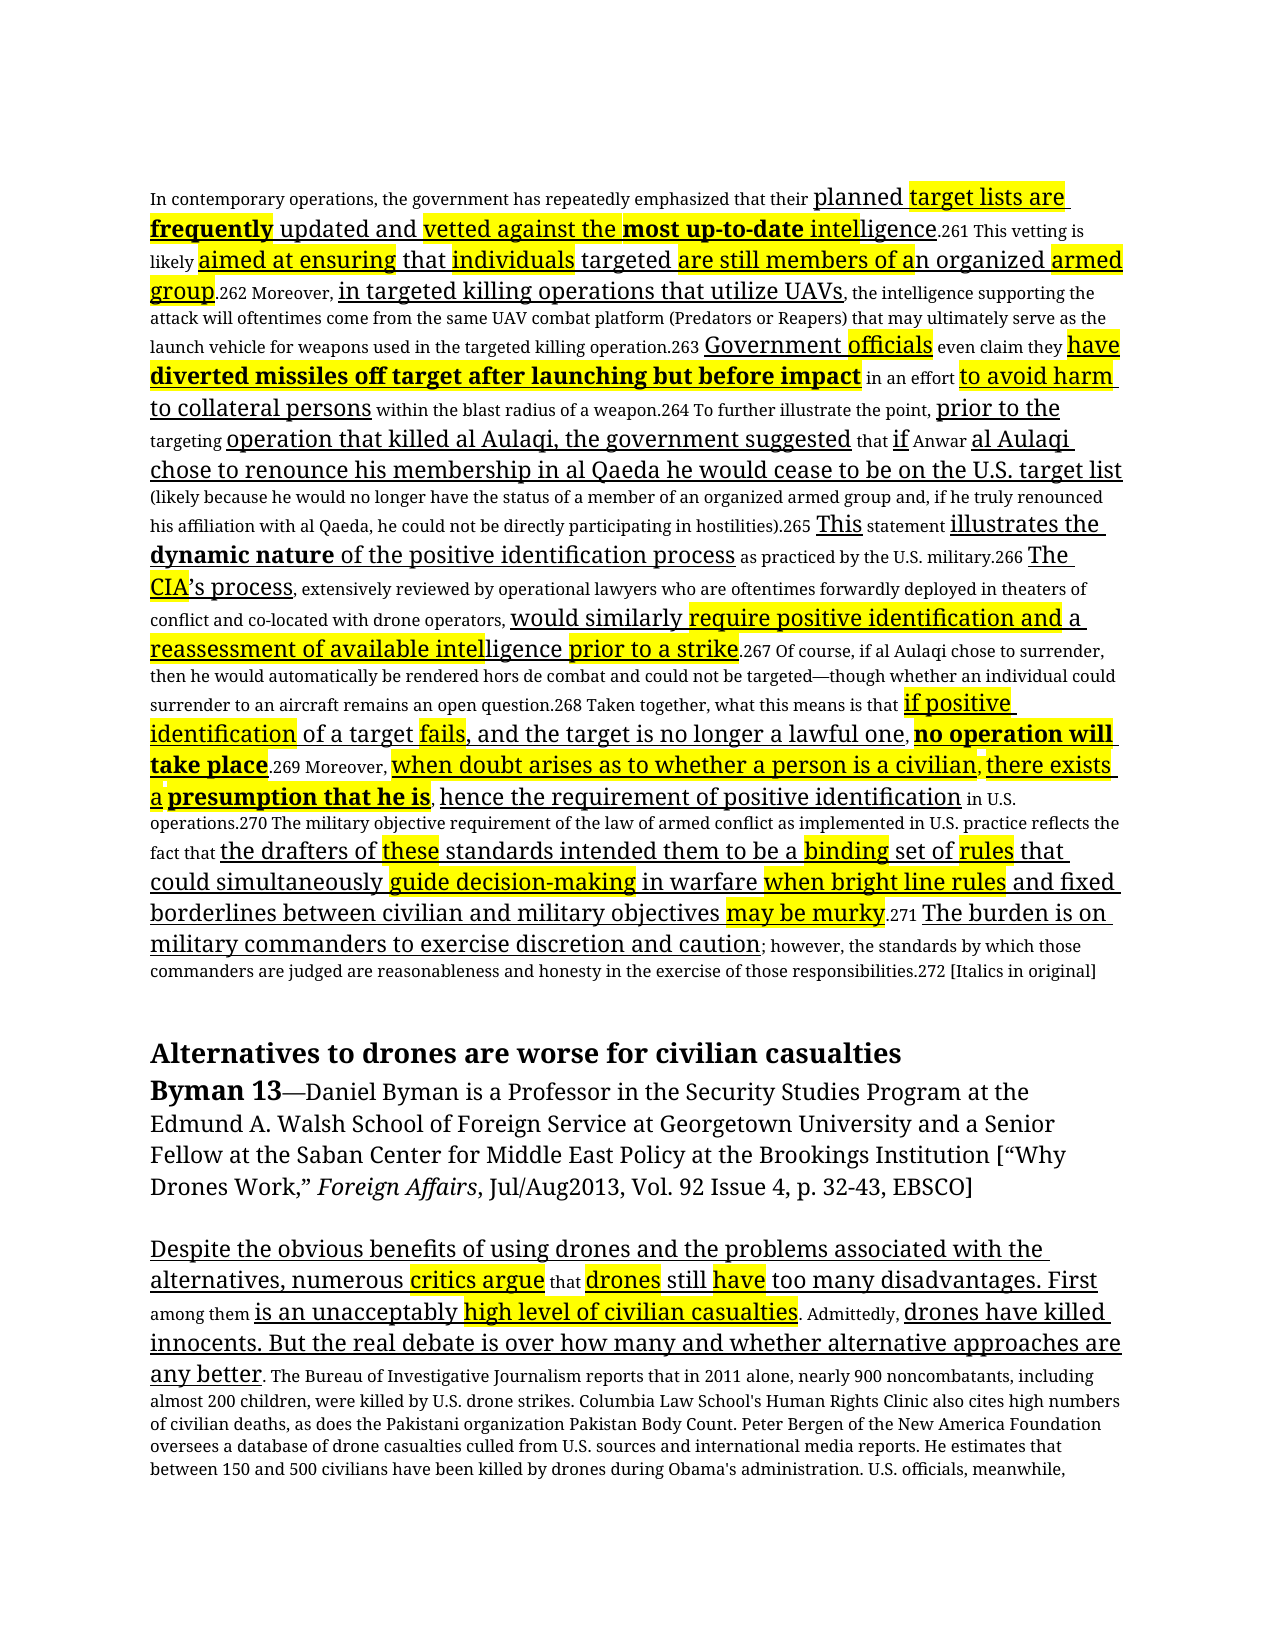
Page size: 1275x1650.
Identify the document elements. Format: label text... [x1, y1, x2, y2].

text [150, 1233, 1125, 1480]
text Byman 13—Daniel Byman is a Professor in the Security Studies Program at the Edmund A. Walsh School of Foreign Service at Georgetown University and a Senior Fellow at the Saban Center for Middle East Policy at the Brookings Institution [“Why Drones Work,” Foreign Affairs, Jul/Aug2013, Vol. 92 Issue 4, p. 32-43, EBSCO] [150, 1071, 1125, 1202]
text Alternatives to drones are worse for civilian casualties [150, 1034, 1125, 1071]
text In contemporary operations, the government has repeatedly emphasized that their planned target lists are frequently updated and vetted against the most up-to-date intelligence.261 This vetting is likely aimed at ensuring that individuals targeted are still members of an organized armed group.262 Moreover, in targeted killing operations that utilize UAVs, the intelligence supporting the attack will oftentimes come from the same UAV combat platform (Predators or Reapers) that may ultimately serve as the launch vehicle for weapons used in the targeted killing operation.263 Government officials even claim they have diverted missiles off target after launching but before impact in an effort to avoid harm to collateral persons within the blast radius of a weapon.264 To further illustrate the point, prior to the targeting operation that killed al Aulaqi, the government suggested that if Anwar al Aulaqi chose to renounce his membership in al Qaeda he would cease to be on the U.S. target list (likely because he would no longer have the status of a member of an organized armed group and, if he truly renounced his affiliation with al Qaeda, he could not be directly participating in hostilities).265 This statement illustrates the dynamic nature of the positive identification process as practiced by the U.S. military.266 The CIA’s process, extensively reviewed by operational lawyers who are oftentimes forwardly deployed in theaters of conflict and co-located with drone operators, would similarly require positive identification and a reassessment of available intelligence prior to a strike.267 Of course, if al Aulaqi chose to surrender, then he would automatically be rendered hors de combat and could not be targeted—though whether an individual could surrender to an aircraft remains an open question.268 Taken together, what this means is that if positive identification of a target fails, and the target is no longer a lawful one, no operation will take place.269 Moreover, when doubt arises as to whether a person is a civilian, there exists a presumption that he is, hence the requirement of positive identification in U.S. operations.270 The military objective requirement of the law of armed conflict as implemented in U.S. practice reflects the fact that the drafters of these standards intended them to be a binding set of rules that could simultaneously guide decision-making in warfare when bright line rules and fixed borderlines between civilian and military objectives may be murky.271 The burden is on military commanders to exercise discretion and caution; however, the standards by which those commanders are judged are reasonableness and honesty in the exercise of those responsibilities.272 [Italics in original] [150, 181, 1125, 982]
